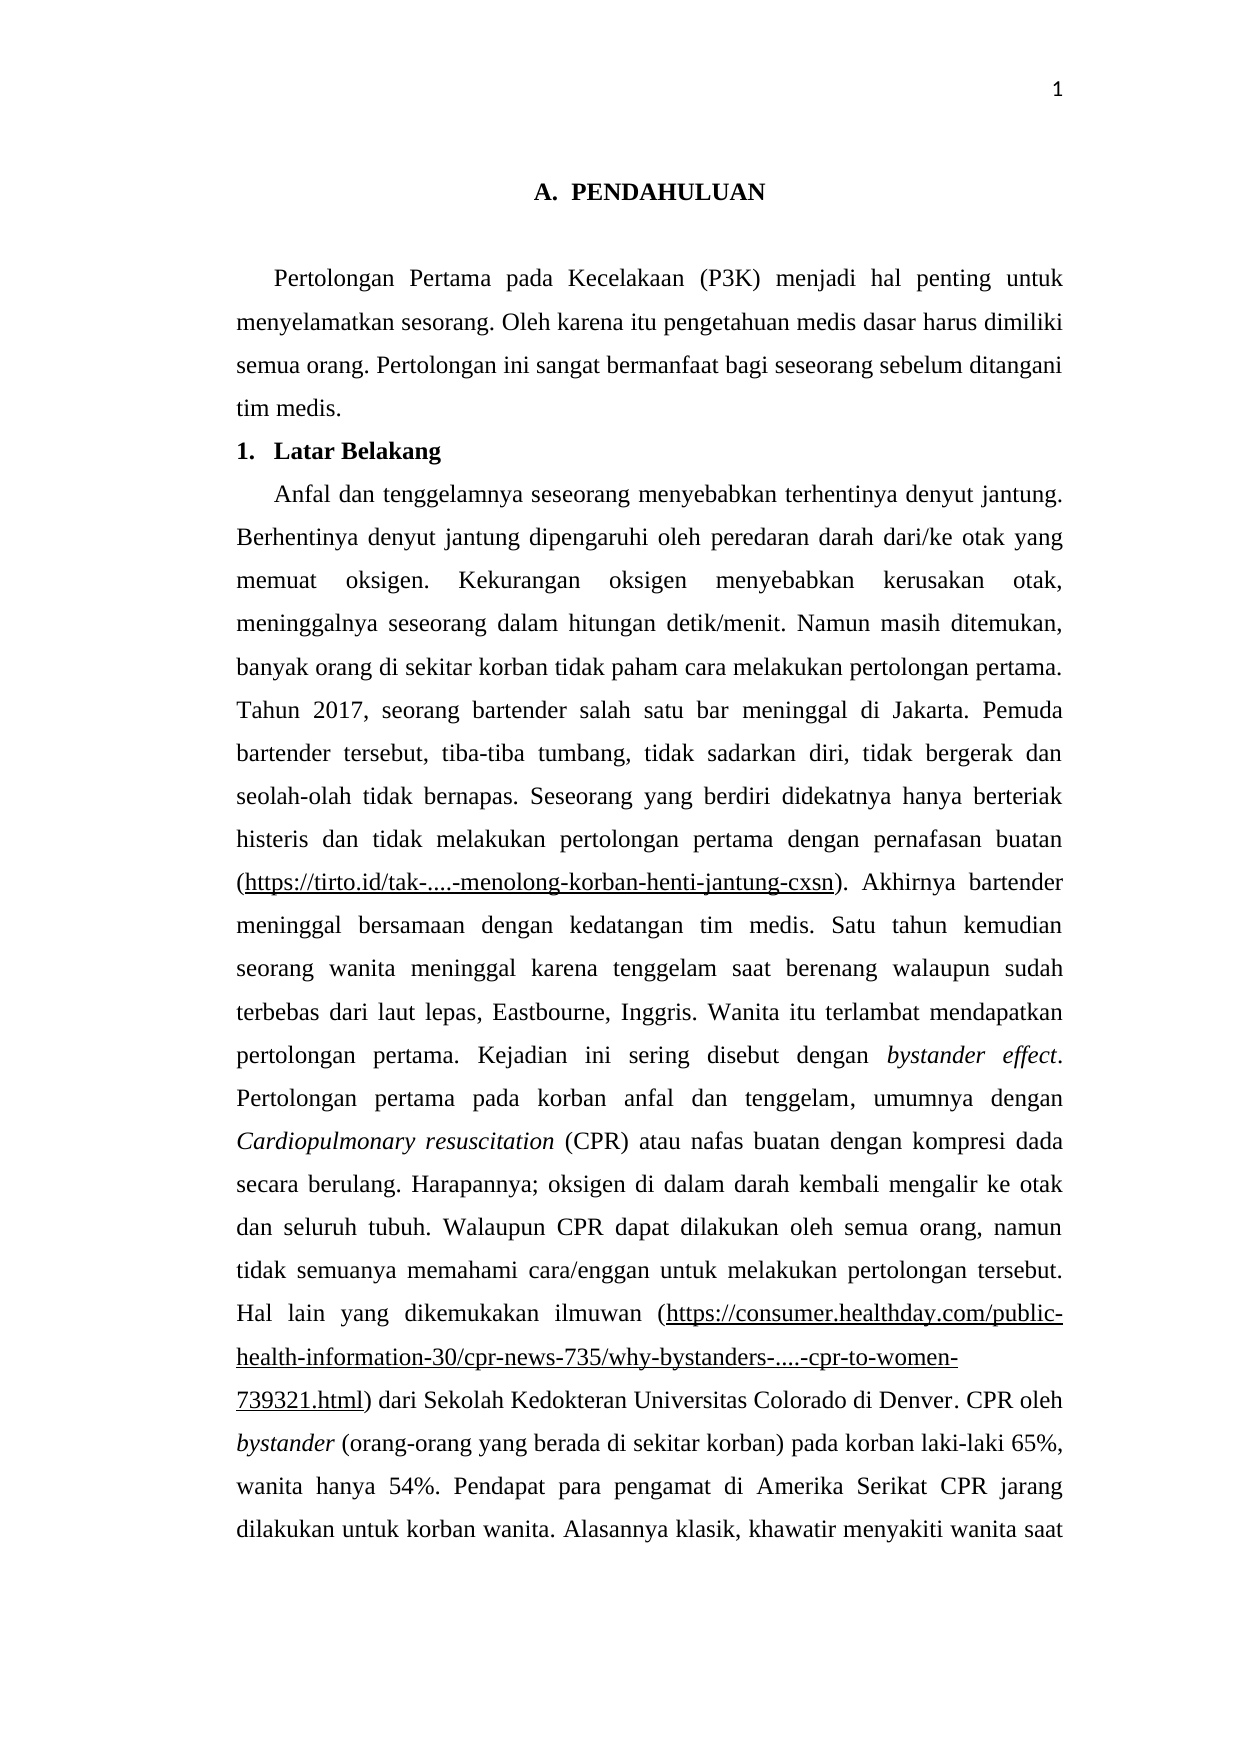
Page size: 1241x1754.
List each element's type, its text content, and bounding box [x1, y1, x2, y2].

list Latar Belakang [236, 436, 1063, 465]
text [236, 479, 1063, 1543]
text Pertolongan Pertama pada Kecelakaan (P3K) menjadi hal penting untuk menyelamatkan sesorang. Oleh karena itu pengetahuan medis dasar harus dimiliki semua orang. Pertolongan ini sangat bermanfaat bagi seseorang sebelum ditangani tim medis. [236, 263, 1063, 422]
list PENDAHULUAN [236, 177, 1063, 206]
